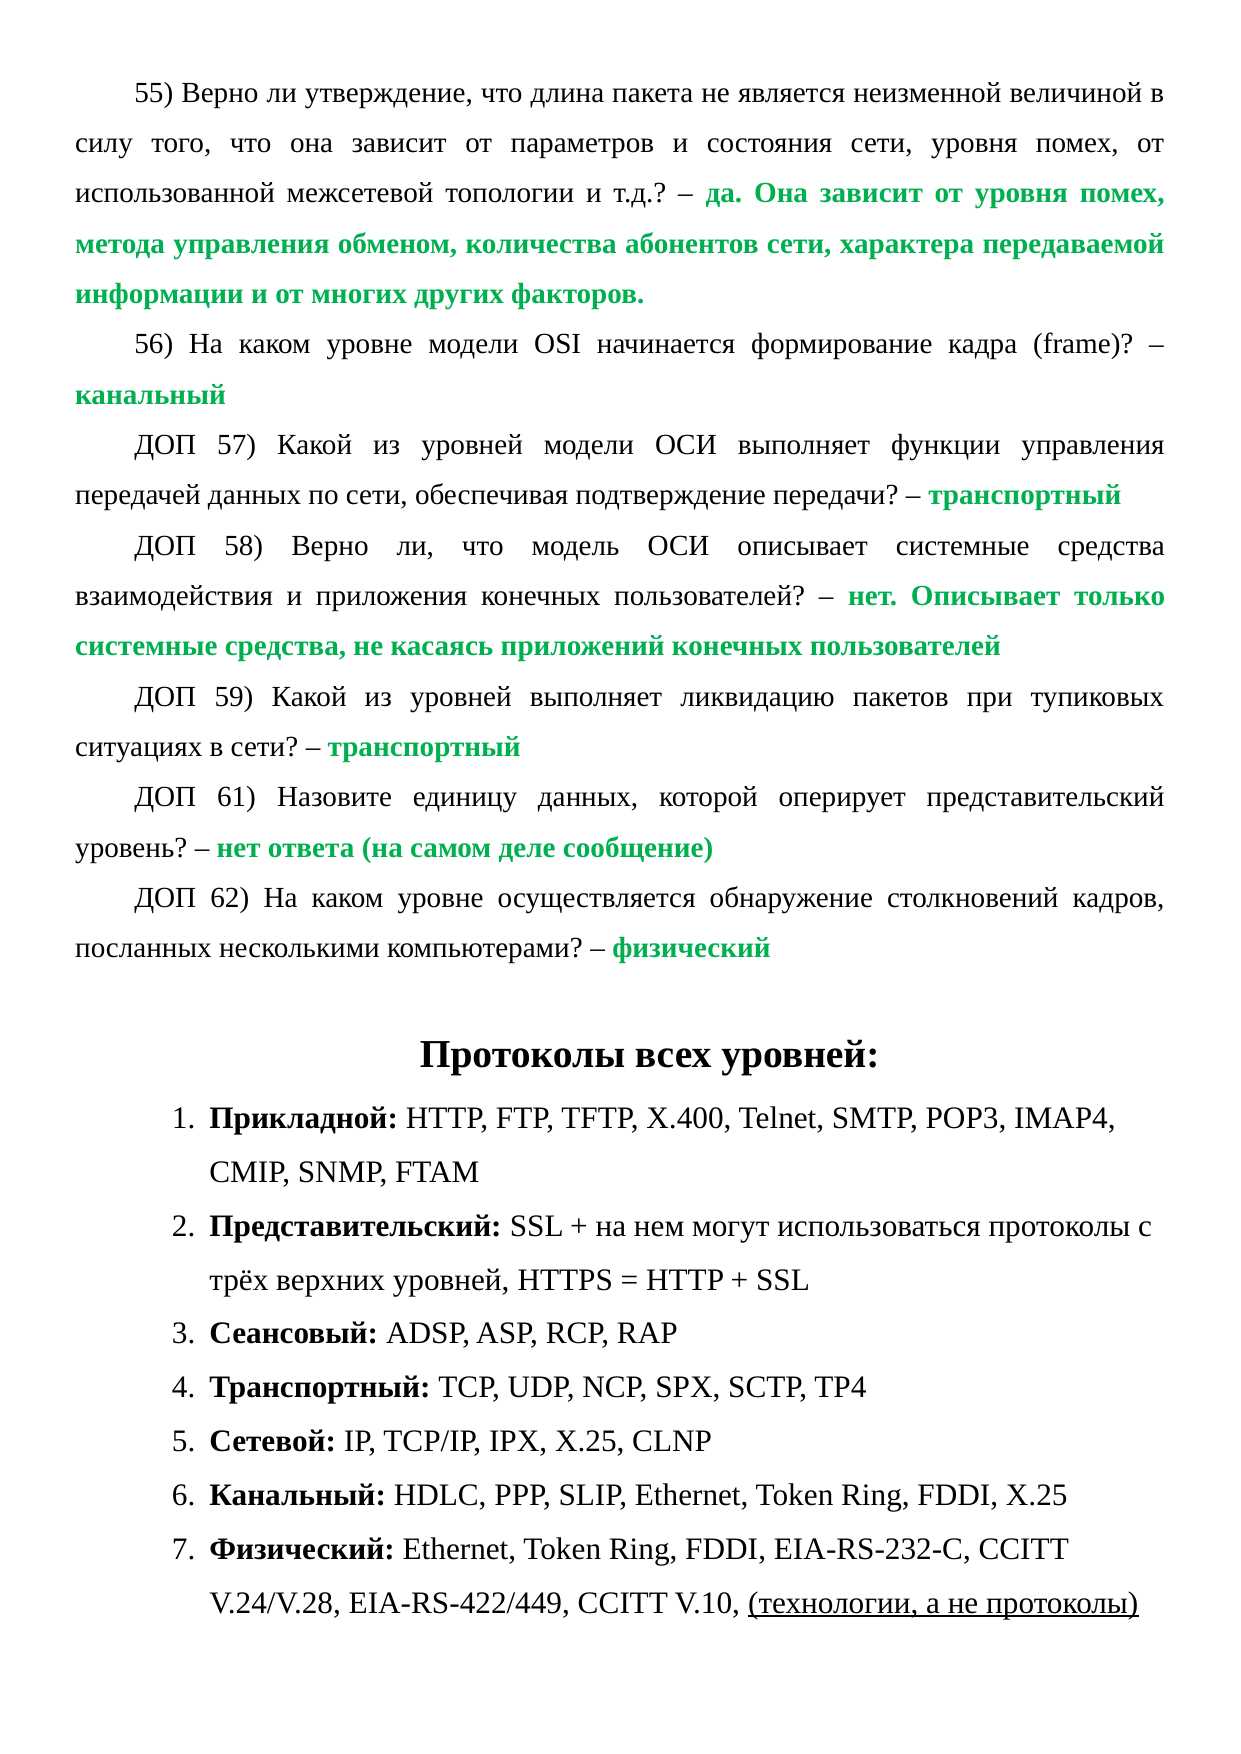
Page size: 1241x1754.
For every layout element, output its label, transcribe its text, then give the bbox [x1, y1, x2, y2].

list Представительский: SSL + на нем могут использоваться протоколы с трёх верхних уровней, HTTPS = HTTP + SSL [172, 1207, 1165, 1297]
text ДОП 57) Какой из уровней модели ОСИ выполняет функции управления передачей данных по сети, обеспечивая подтверждение передачи? – транспортный [75, 427, 1165, 511]
text ДОП 62) На каком уровне осуществляется обнаружение столкновений кадров, посланных несколькими компьютерами? – физический [75, 880, 1165, 964]
text Протоколы всех уровней: [75, 1031, 1165, 1076]
list Физический: Ethernet, Token Ring, FDDI, EIA-RS-232-C, CCITT V.24/V.28, EIA-RS-422/449, CCITT V.10, (технологии, а не протоколы) [172, 1530, 1165, 1620]
list Транспортный: TCP, UDP, NCP, SPX, SCTP, TP4 [172, 1368, 1165, 1404]
list Прикладной: HTTP, FTP, TFTP, X.400, Telnet, SMTP, POP3, IMAP4, CMIP, SNMP, FTAM [172, 1099, 1165, 1189]
text ДОП 58) Верно ли, что модель ОСИ описывает системные средства взаимодействия и приложения конечных пользователей? – нет. Описывает только системные средства, не касаясь приложений конечных пользователей [75, 528, 1165, 662]
text ДОП 61) Назовите единицу данных, которой оперирует представительский уровень? – нет ответа (на самом деле сообщение) [75, 779, 1165, 863]
text 56) На каком уровне модели OSI начинается формирование кадра (frame)? – канальный [75, 327, 1165, 410]
text ДОП 59) Какой из уровней выполняет ликвидацию пакетов при тупиковых ситуациях в сети? – транспортный [75, 679, 1165, 763]
list Сетевой: IP, TCP/IP, IPX, X.25, CLNP [172, 1422, 1165, 1458]
list Сеансовый: ADSP, ASP, RCP, RAP [172, 1314, 1165, 1351]
list Канальный: HDLC, PPP, SLIP, Ethernet, Token Ring, FDDI, X.25 [172, 1476, 1165, 1512]
text 55) Верно ли утверждение, что длина пакета не является неизменной величиной в силу того, что она зависит от параметров и состояния сети, уровня помех, от использованной межсетевой топологии и т.д.? – да. Она зависит от уровня помех, метода управления обменом, количества абонентов сети, характера передаваемой информации и от многих других факторов. [75, 75, 1165, 310]
